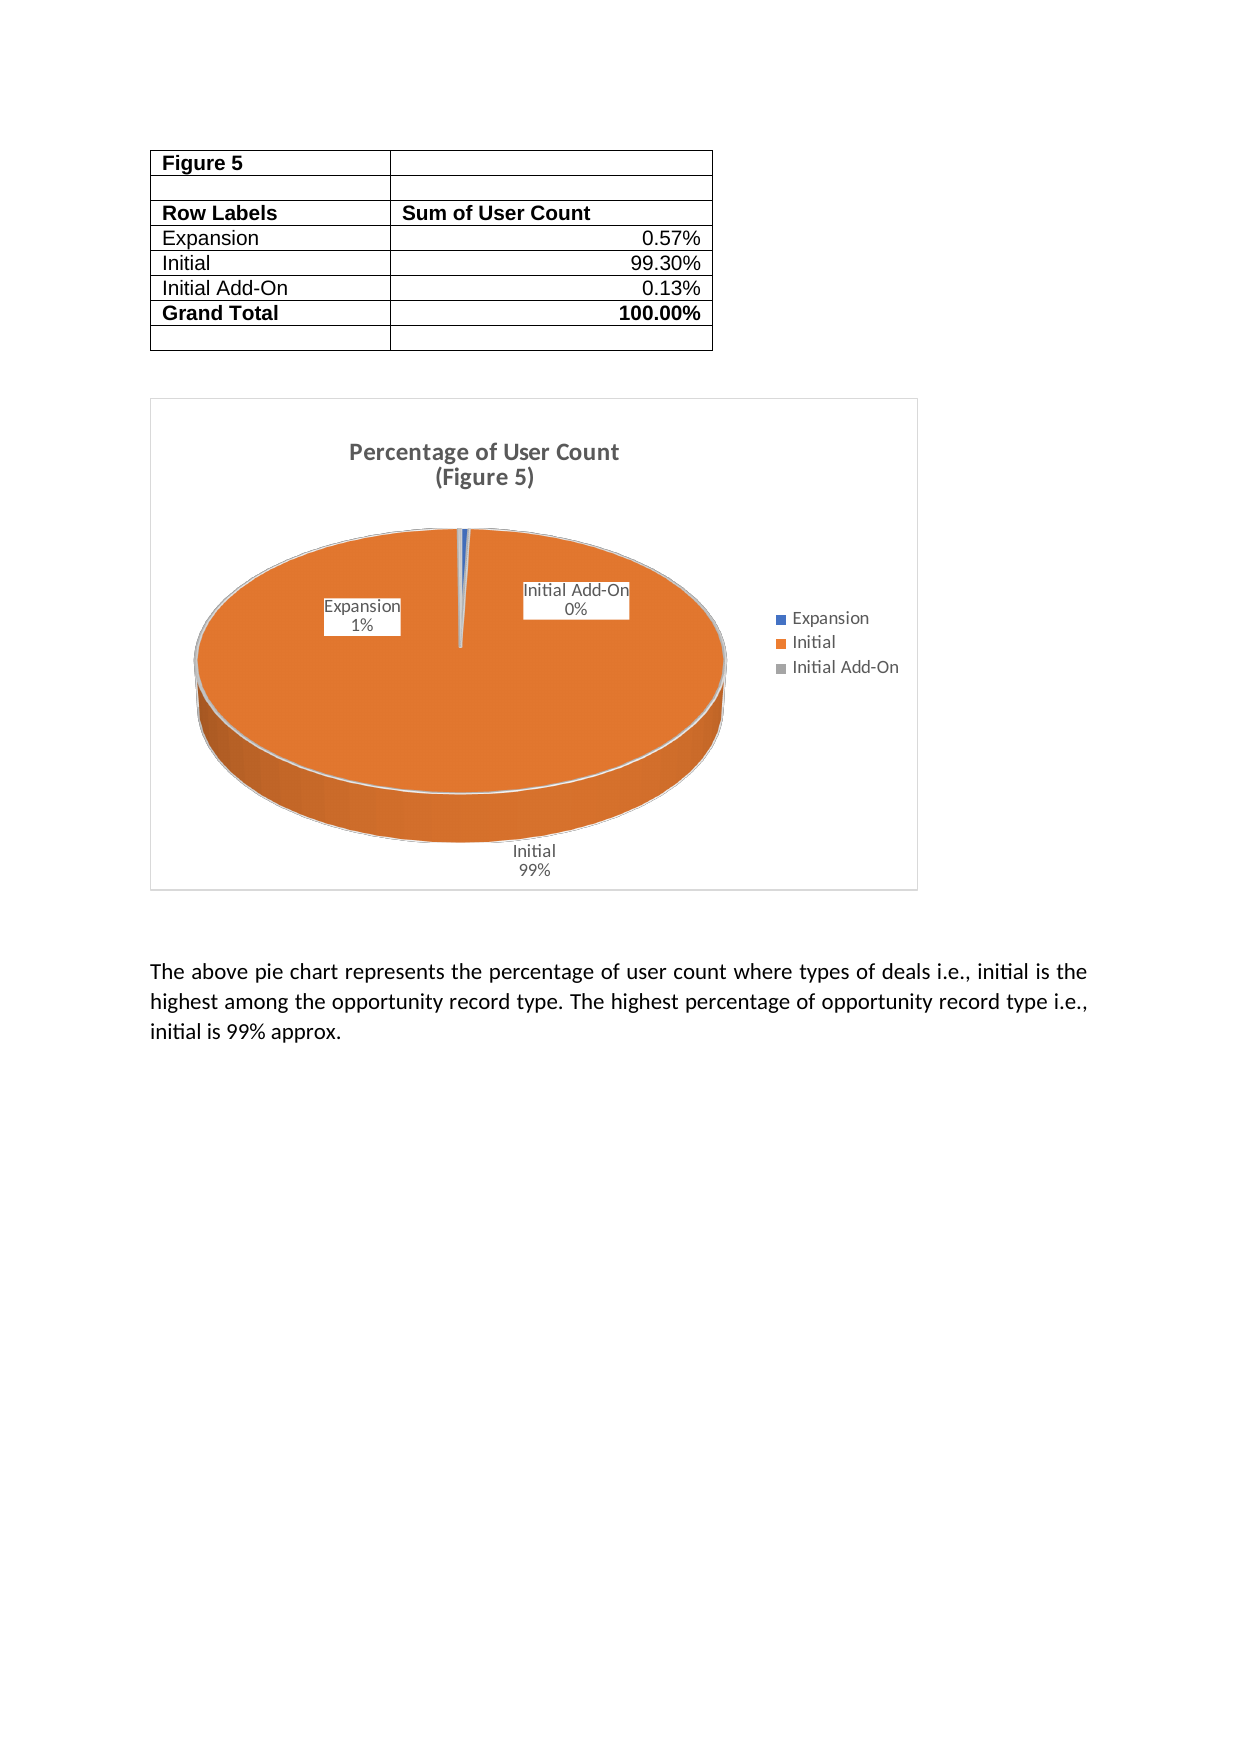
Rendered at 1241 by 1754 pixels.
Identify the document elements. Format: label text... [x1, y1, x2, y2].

table_header [391, 151, 712, 175]
table_cell [151, 176, 390, 200]
table_header Figure 5 [151, 151, 390, 175]
table_cell 0.57% [391, 226, 712, 250]
table_cell Row Labels [151, 201, 390, 225]
table_cell [151, 326, 390, 350]
table_cell [391, 326, 712, 350]
table_cell Sum of User Count [391, 201, 712, 225]
table_cell Grand Total [151, 301, 390, 325]
text The above pie chart represents the percentage of user count where types of deals i.e., initial is the highest among the opportunity record type. The highest percentage of opportunity record type i.e., initial is 99% approx. [150, 957, 1090, 1045]
table_cell 99.30% [391, 251, 712, 275]
table_cell Initial Add-On [151, 276, 390, 300]
table_cell Expansion [151, 226, 390, 250]
table_cell 0.13% [391, 276, 712, 300]
table_cell Initial [151, 251, 390, 275]
table_cell 100.00% [391, 301, 712, 325]
table_cell [391, 176, 712, 200]
